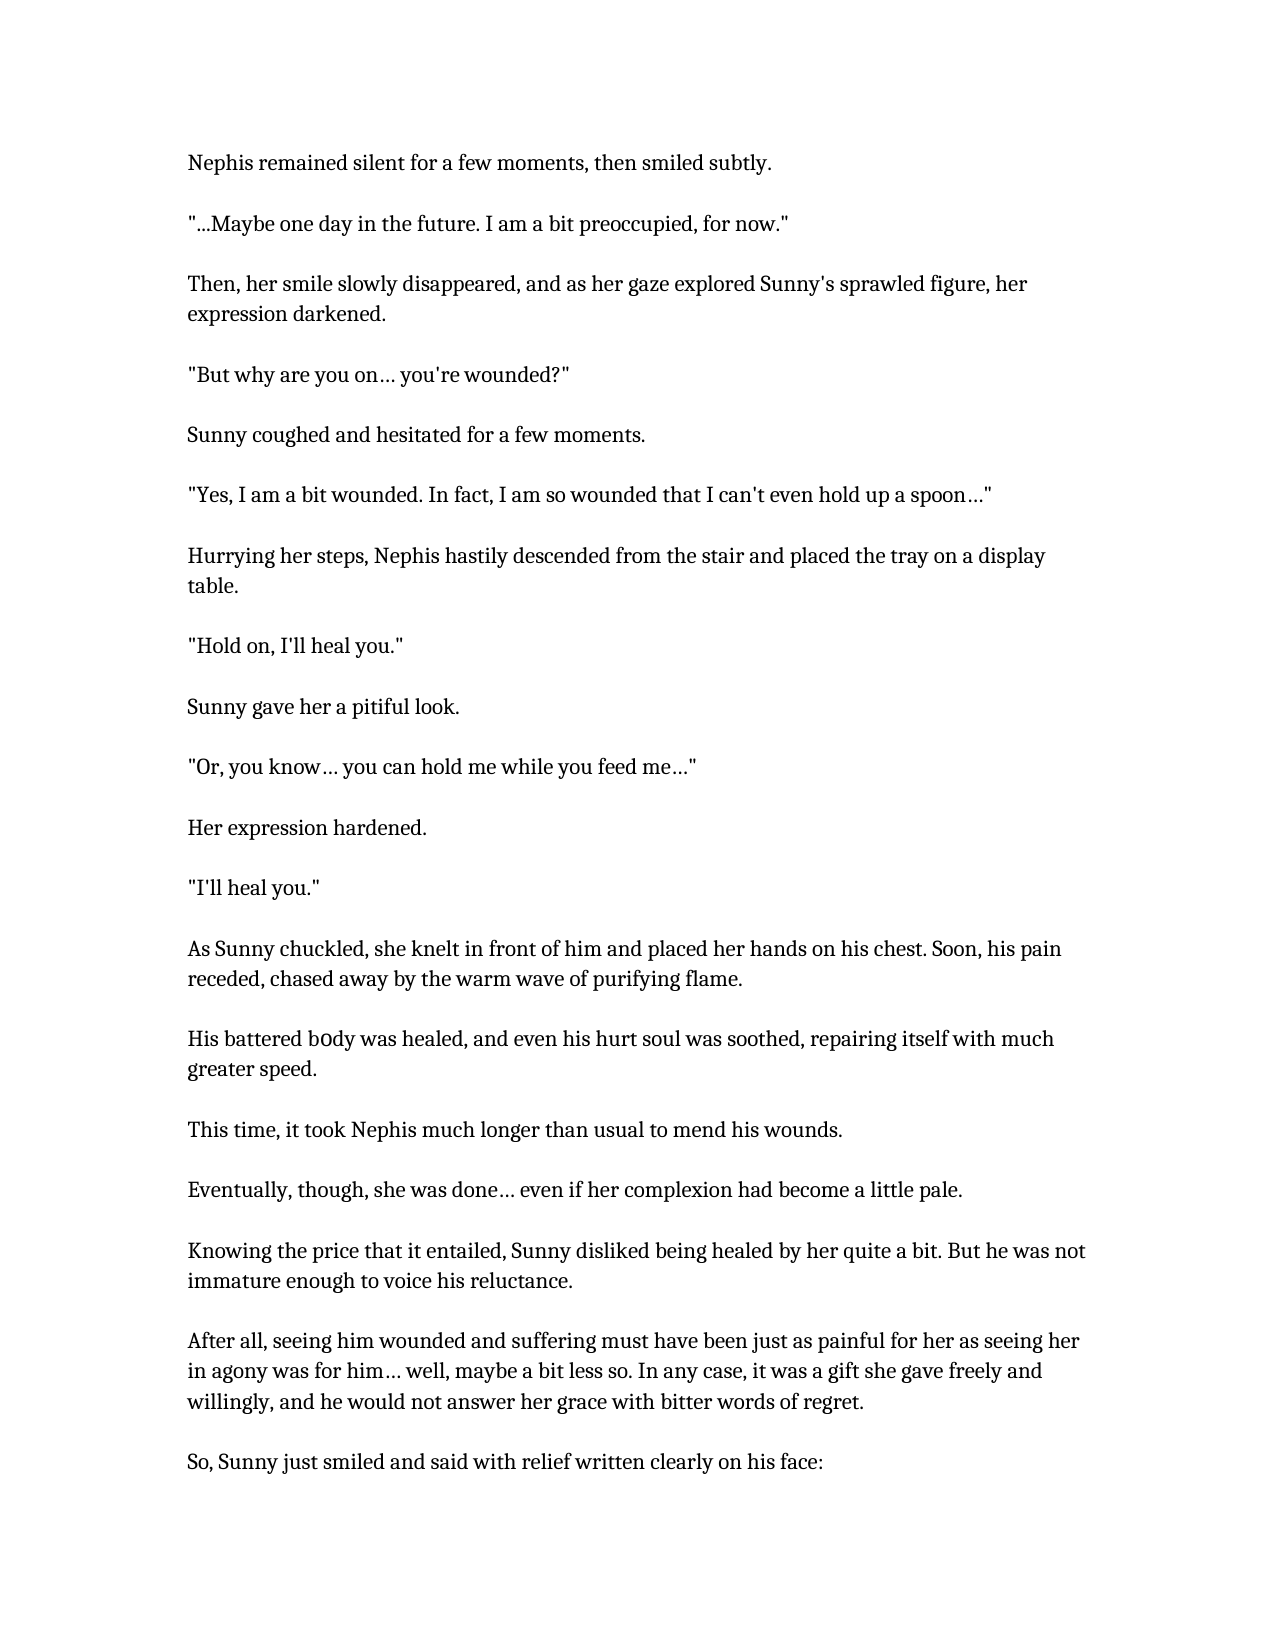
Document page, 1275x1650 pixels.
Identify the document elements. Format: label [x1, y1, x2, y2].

text [187, 150, 1087, 1475]
